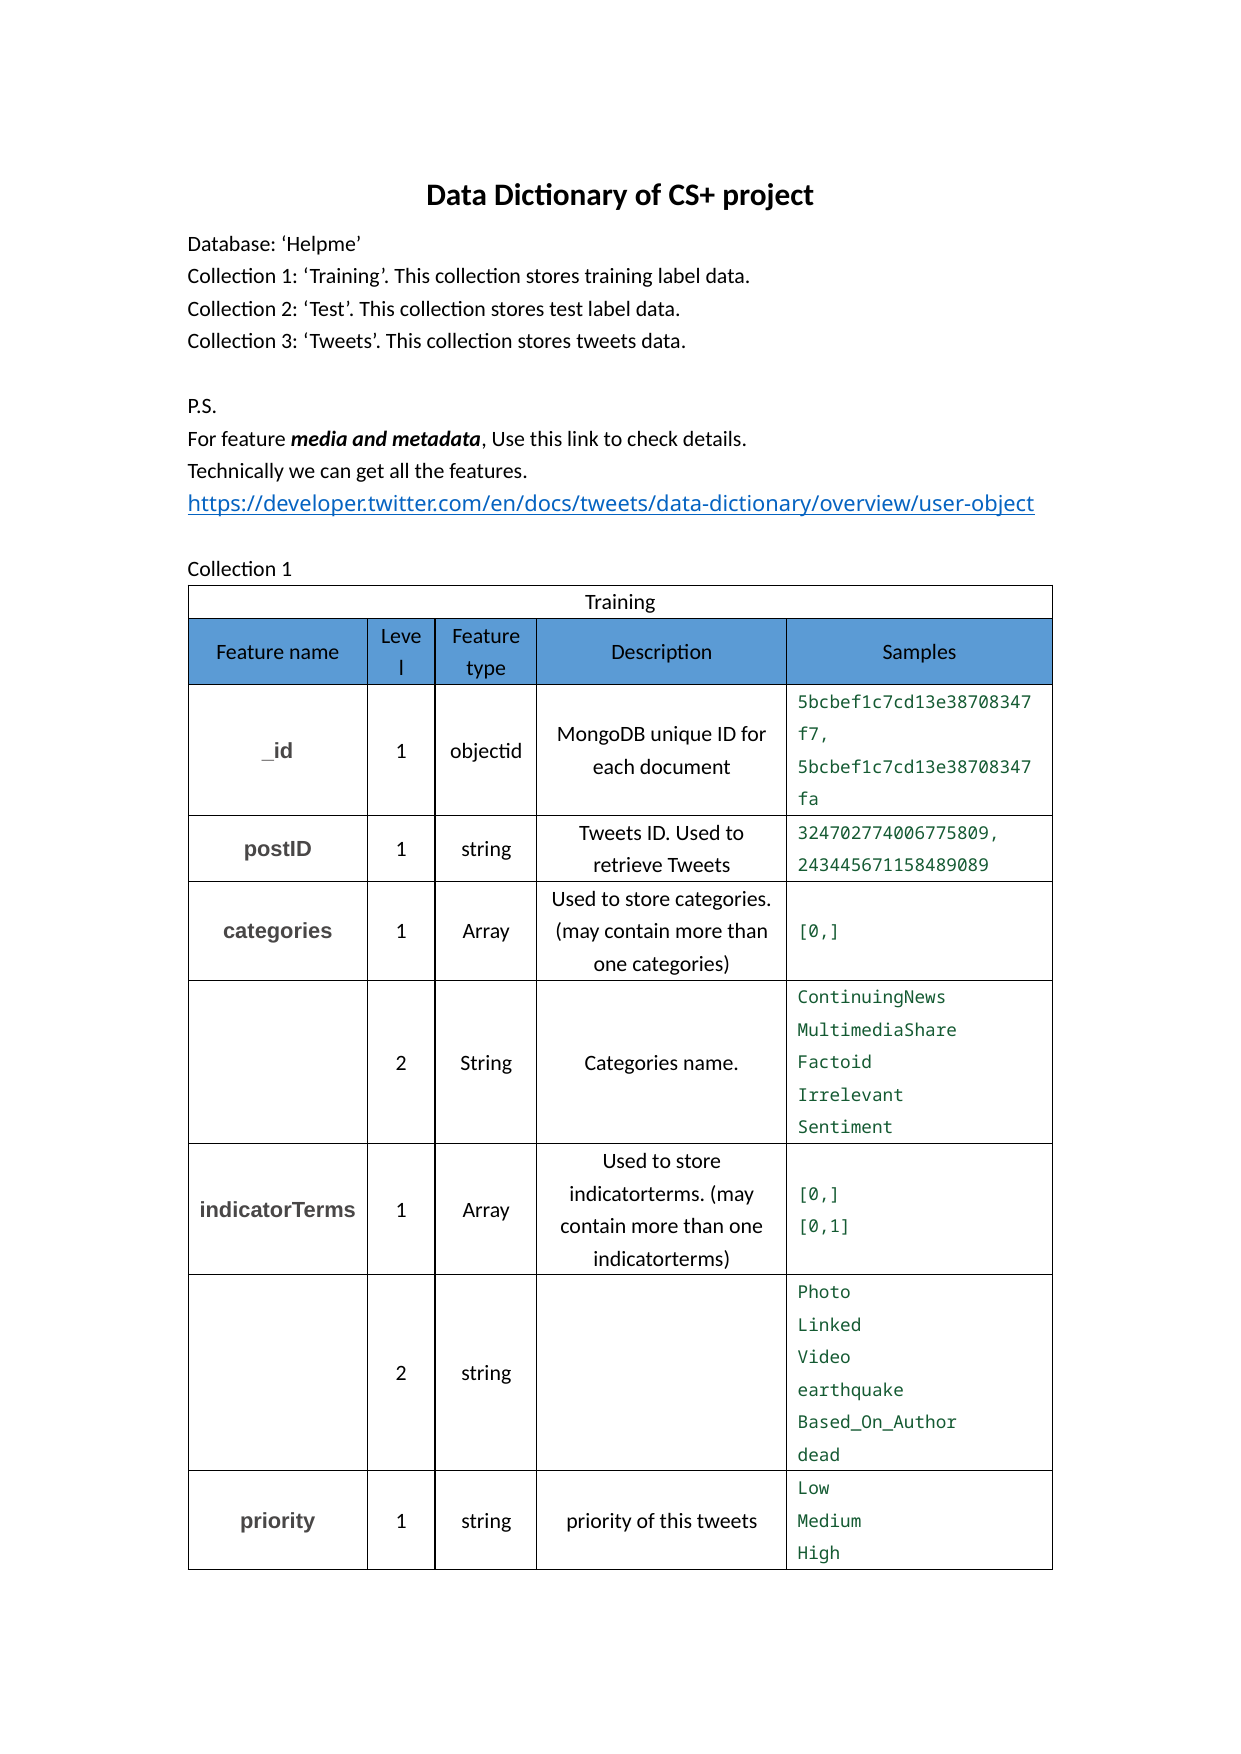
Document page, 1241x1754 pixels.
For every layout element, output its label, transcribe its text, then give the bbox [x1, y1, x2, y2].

table_cell Low Medium High [787, 1471, 1052, 1569]
table_cell Samples [787, 619, 1052, 684]
table_cell Level [368, 619, 434, 684]
table_cell string [436, 1275, 536, 1470]
table_cell Categories name. [537, 981, 786, 1143]
table_cell Used to store indicatorterms. (may contain more than one indicatorterms) [537, 1144, 786, 1274]
table_cell String [436, 981, 536, 1143]
table_cell 5bcbef1c7cd13e38708347f7, 5bcbef1c7cd13e38708347fa [787, 685, 1052, 815]
table_cell 324702774006775809, 243445671158489089 [787, 816, 1052, 881]
table_cell 2 [368, 981, 434, 1143]
table_cell Photo Linked Video earthquake Based_On_Author dead [787, 1275, 1052, 1470]
table_cell MongoDB unique ID for each document [537, 685, 786, 815]
table_cell ContinuingNews MultimediaShare Factoid Irrelevant Sentiment [787, 981, 1052, 1143]
text Data Dictionary of CS+ project [187, 162, 1053, 227]
text Database: ‘Helpme’ [187, 227, 1053, 259]
table_cell objectid [436, 685, 536, 815]
table_cell [189, 1275, 367, 1470]
table_cell Array [436, 1144, 536, 1274]
table_cell 1 [368, 882, 434, 980]
table_cell Used to store categories. (may contain more than one categories) [537, 882, 786, 980]
table_cell Feature name [189, 619, 367, 684]
table_cell string [436, 1471, 536, 1569]
table_cell priority [189, 1471, 367, 1569]
table_cell Tweets ID. Used to retrieve Tweets [537, 816, 786, 881]
text Collection 3: ‘Tweets’. This collection stores tweets data. [187, 324, 1053, 357]
text Collection 2: ‘Test’. This collection stores test label data. [187, 292, 1053, 324]
text Collection 1 [187, 552, 1053, 584]
text Collection 1: ‘Training’. This collection stores training label data. [187, 259, 1053, 292]
table_cell categories [189, 882, 367, 980]
table_cell 1 [368, 816, 434, 881]
table_cell 1 [368, 1471, 434, 1569]
table_cell [0,] [0,1] [787, 1144, 1052, 1274]
table_cell string [436, 816, 536, 881]
table_cell 1 [368, 1144, 434, 1274]
table_cell 1 [368, 685, 434, 815]
table_cell Description [537, 619, 786, 684]
table_cell postID [189, 816, 367, 881]
table_cell priority of this tweets [537, 1471, 786, 1569]
table_cell [189, 981, 367, 1143]
table_cell Feature type [436, 619, 536, 684]
text P.S. [187, 389, 1053, 422]
table_cell Array [436, 882, 536, 980]
table_cell [0,] [787, 882, 1052, 980]
text https://developer.twitter.com/en/docs/tweets/data-dictionary/overview/user-object [187, 487, 1053, 519]
table_cell [537, 1275, 786, 1470]
table_cell indicatorTerms [189, 1144, 367, 1274]
text Technically we can get all the features. [187, 454, 1053, 487]
text For feature media and metadata, Use this link to check details. [187, 422, 1053, 454]
table_header Training [189, 586, 1052, 618]
table_cell 2 [368, 1275, 434, 1470]
table_cell _id [189, 685, 367, 815]
